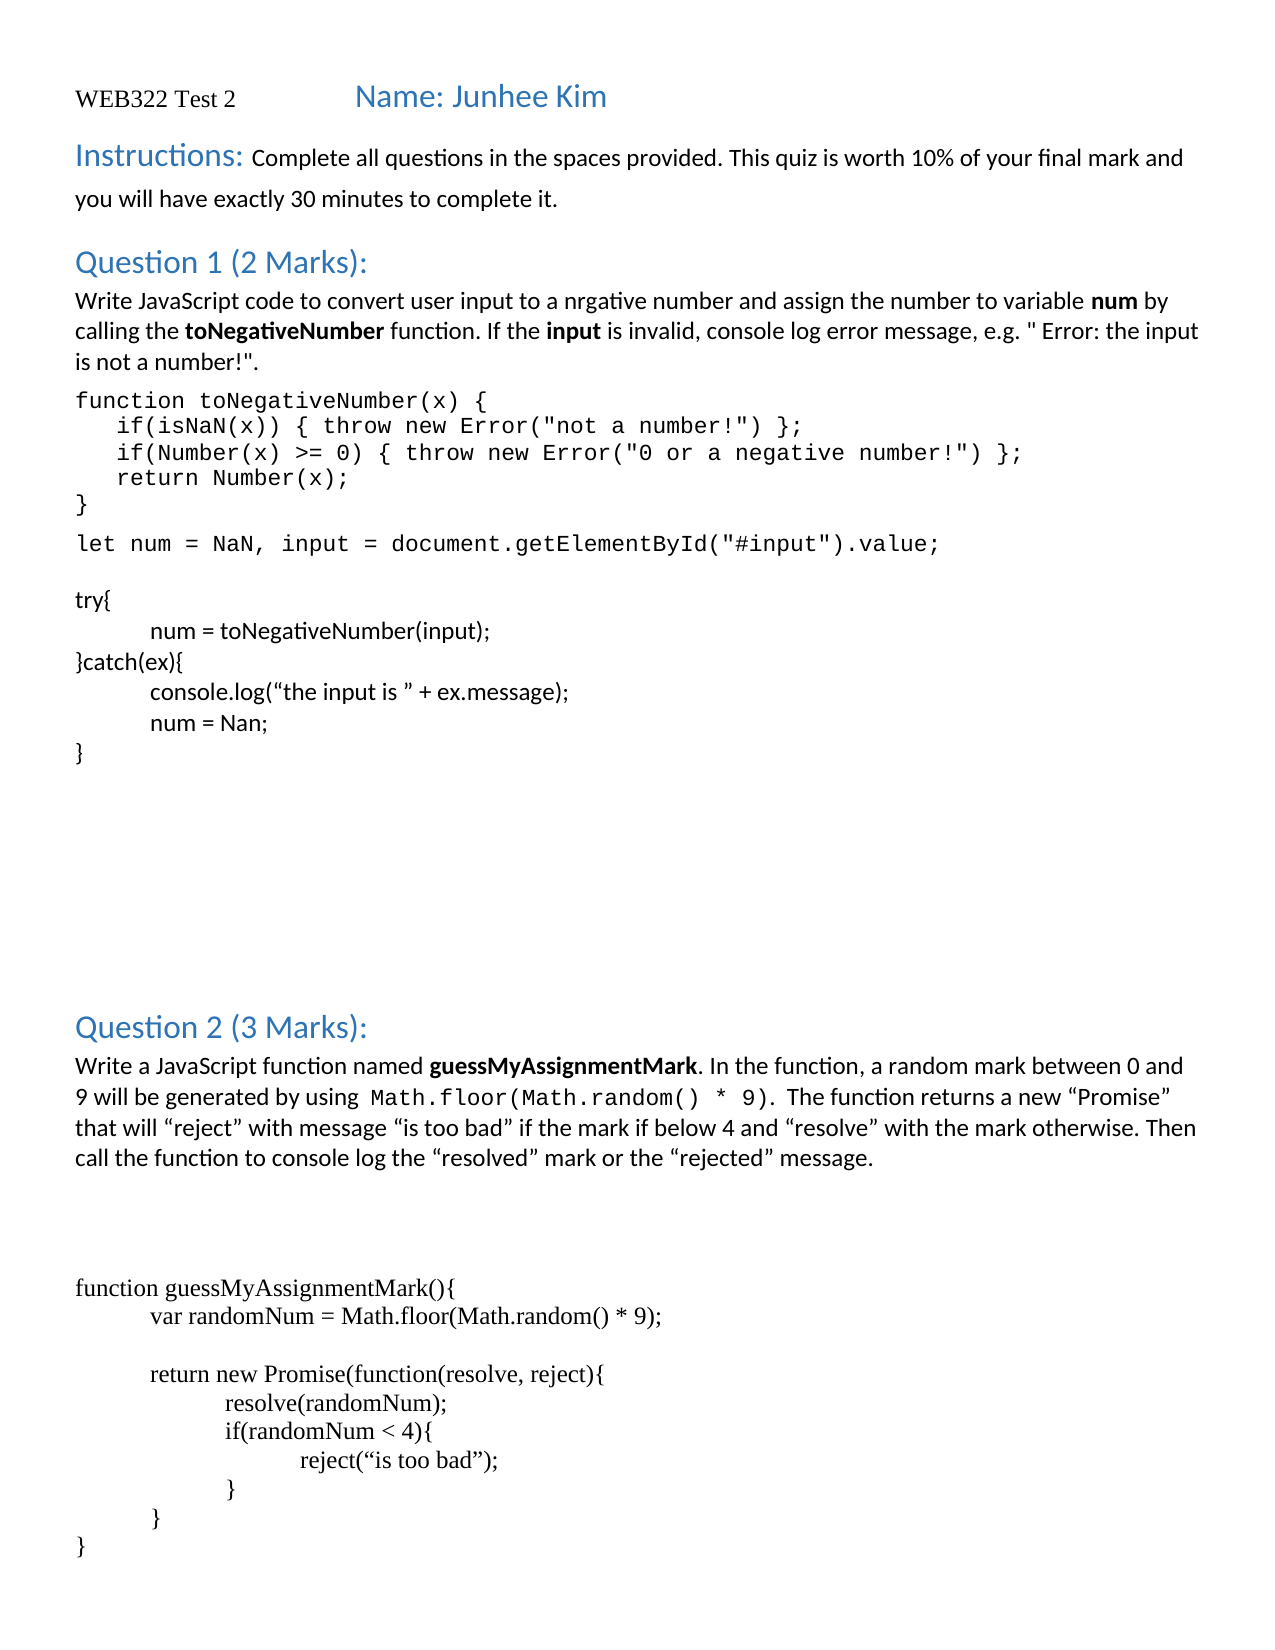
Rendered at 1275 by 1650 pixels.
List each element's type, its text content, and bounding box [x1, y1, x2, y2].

text } [75, 1503, 1200, 1531]
subtitle Question 2 (3 Marks): [75, 1006, 1200, 1047]
text return new Promise(function(resolve, reject){ [75, 1359, 1200, 1388]
text }catch(ex){ [75, 646, 1200, 676]
text if(randomNum < 4){ [75, 1416, 1200, 1445]
text Write JavaScript code to convert user input to a nrgative number and assign the number to variable num by calling the toNegativeNumber function. If the input is invalid, console log error message, e.g. " Error: the input is not a number!". [75, 285, 1200, 376]
text } [75, 493, 1200, 519]
subtitle Question 1 (2 Marks): [75, 241, 1200, 282]
subtitle Instructions: Complete all questions in the spaces provided. This quiz is worth 10% of your final mark and you will have exactly 30 minutes to complete it. [75, 134, 1200, 216]
text Write a JavaScript function named guessMyAssignmentMark. In the function, a random mark between 0 and 9 will be generated by using Math.floor(Math.random() * 9). The function returns a new “Promise” that will “reject” with message “is too bad” if the mark if below 4 and “resolve” with the mark otherwise. Then call the function to console log the “resolved” mark or the “rejected” message. [75, 1050, 1200, 1173]
text if(isNaN(x)) { throw new Error("not a number!") }; [75, 415, 1200, 441]
text WEB322 Test 2 Name: Junhee Kim [75, 75, 1200, 116]
text if(Number(x) >= 0) { throw new Error("0 or a negative number!") }; [75, 441, 1200, 467]
text num = toNegativeNumber(input); [75, 615, 1200, 646]
text num = Nan; [75, 707, 1200, 737]
text var randomNum = Math.floor(Math.random() * 9); [75, 1301, 1200, 1330]
text function guessMyAssignmentMark(){ [75, 1273, 1200, 1301]
text function toNegativeNumber(x) { [75, 389, 1200, 415]
text } [75, 1474, 1200, 1503]
text let num = NaN, input = document.getElementById("#input").value; [75, 533, 1200, 559]
text reject(“is too bad”); [75, 1445, 1200, 1474]
text return Number(x); [75, 467, 1200, 493]
text } [75, 737, 1200, 768]
text resolve(randomNum); [75, 1388, 1200, 1416]
text } [75, 1531, 1200, 1560]
text console.log(“the input is ” + ex.message); [75, 676, 1200, 707]
text try{ [75, 585, 1200, 615]
